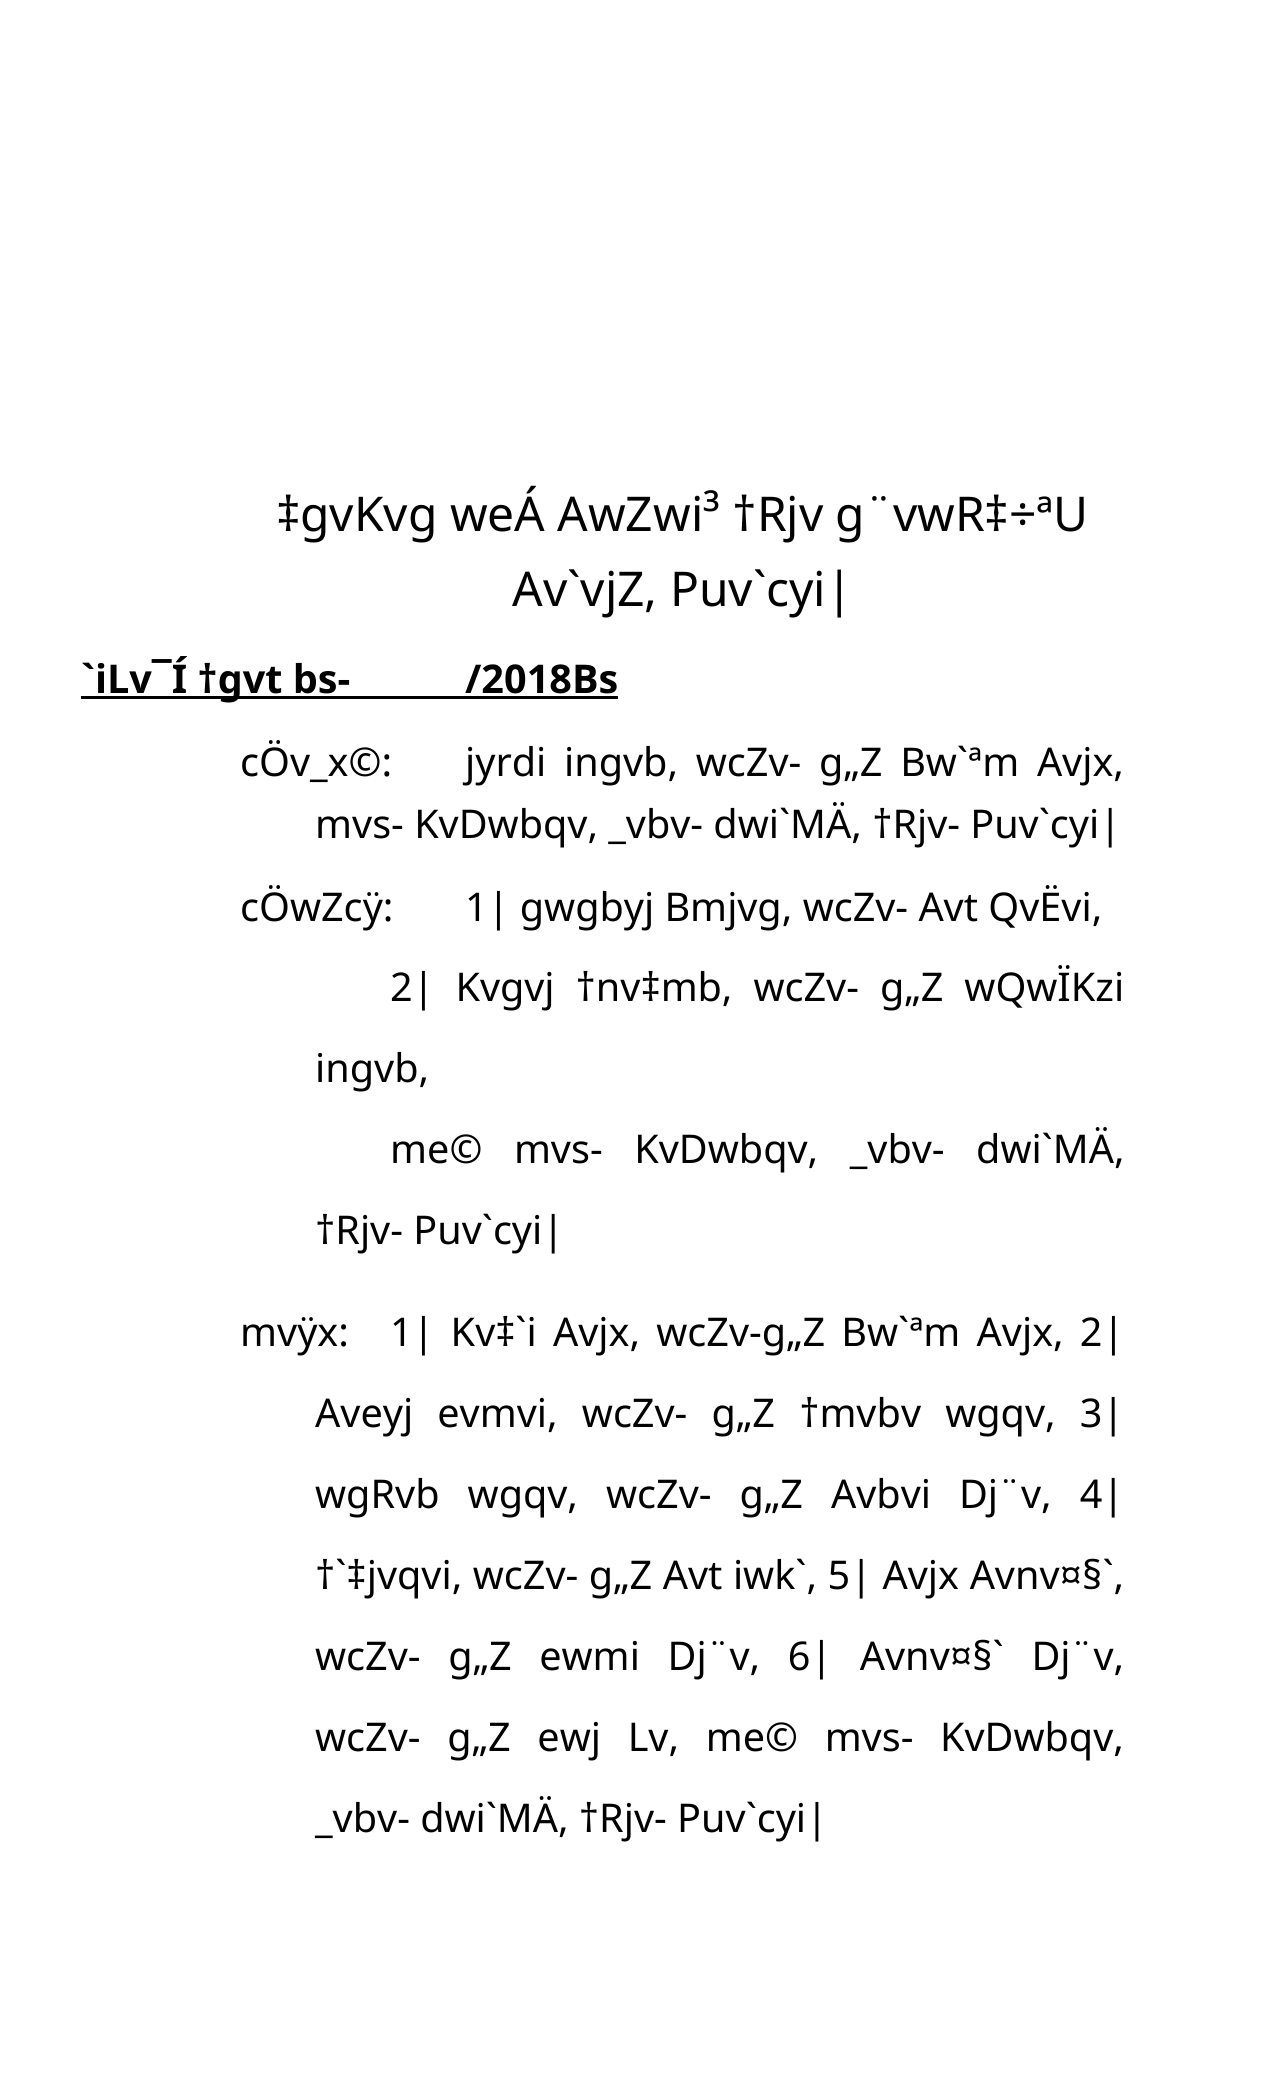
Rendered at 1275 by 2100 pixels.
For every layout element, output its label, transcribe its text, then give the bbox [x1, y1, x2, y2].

text cÖwZcÿ: 1| gwgbyj Bmjvg, wcZv- Avt QvËvi, [240, 879, 1125, 933]
text me© mvs- KvDwbqv, _vbv- dwi`MÄ, †Rjv- Puv`cyi| [240, 1121, 1125, 1256]
text cÖv_x©: jyrdi ingvb, wcZv- g„Z Bw`ªm Avjx, mvs- KvDwbqv, _vbv- dwi`MÄ, †Rjv- Puv`cyi| [240, 734, 1125, 850]
text `iLv¯Í †gvt bs- /2018Bs [81, 651, 1125, 705]
text mvÿx: 1| Kv‡`i Avjx, wcZv-g„Z Bw`ªm Avjx, 2| Aveyj evmvi, wcZv- g„Z †mvbv wgqv, 3| wgRvb wgqv, wcZv- g„Z Avbvi Dj¨v, 4| †`‡jvqvi, wcZv- g„Z Avt iwk`, 5| Avjx Avnv¤§`, wcZv- g„Z ewmi Dj¨v, 6| Avnv¤§` Dj¨v, wcZv- g„Z ewj Lv, me© mvs- KvDwbqv, _vbv- dwi`MÄ, †Rjv- Puv`cyi| [240, 1304, 1125, 1844]
text ‡gvKvg weÁ AwZwi³ †Rjv g¨vwR‡÷ªU Av`vjZ, Puv`cyi| [240, 480, 1125, 620]
text 2| Kvgvj †nv‡mb, wcZv- g„Z wQwÏKzi ingvb, [240, 959, 1125, 1094]
